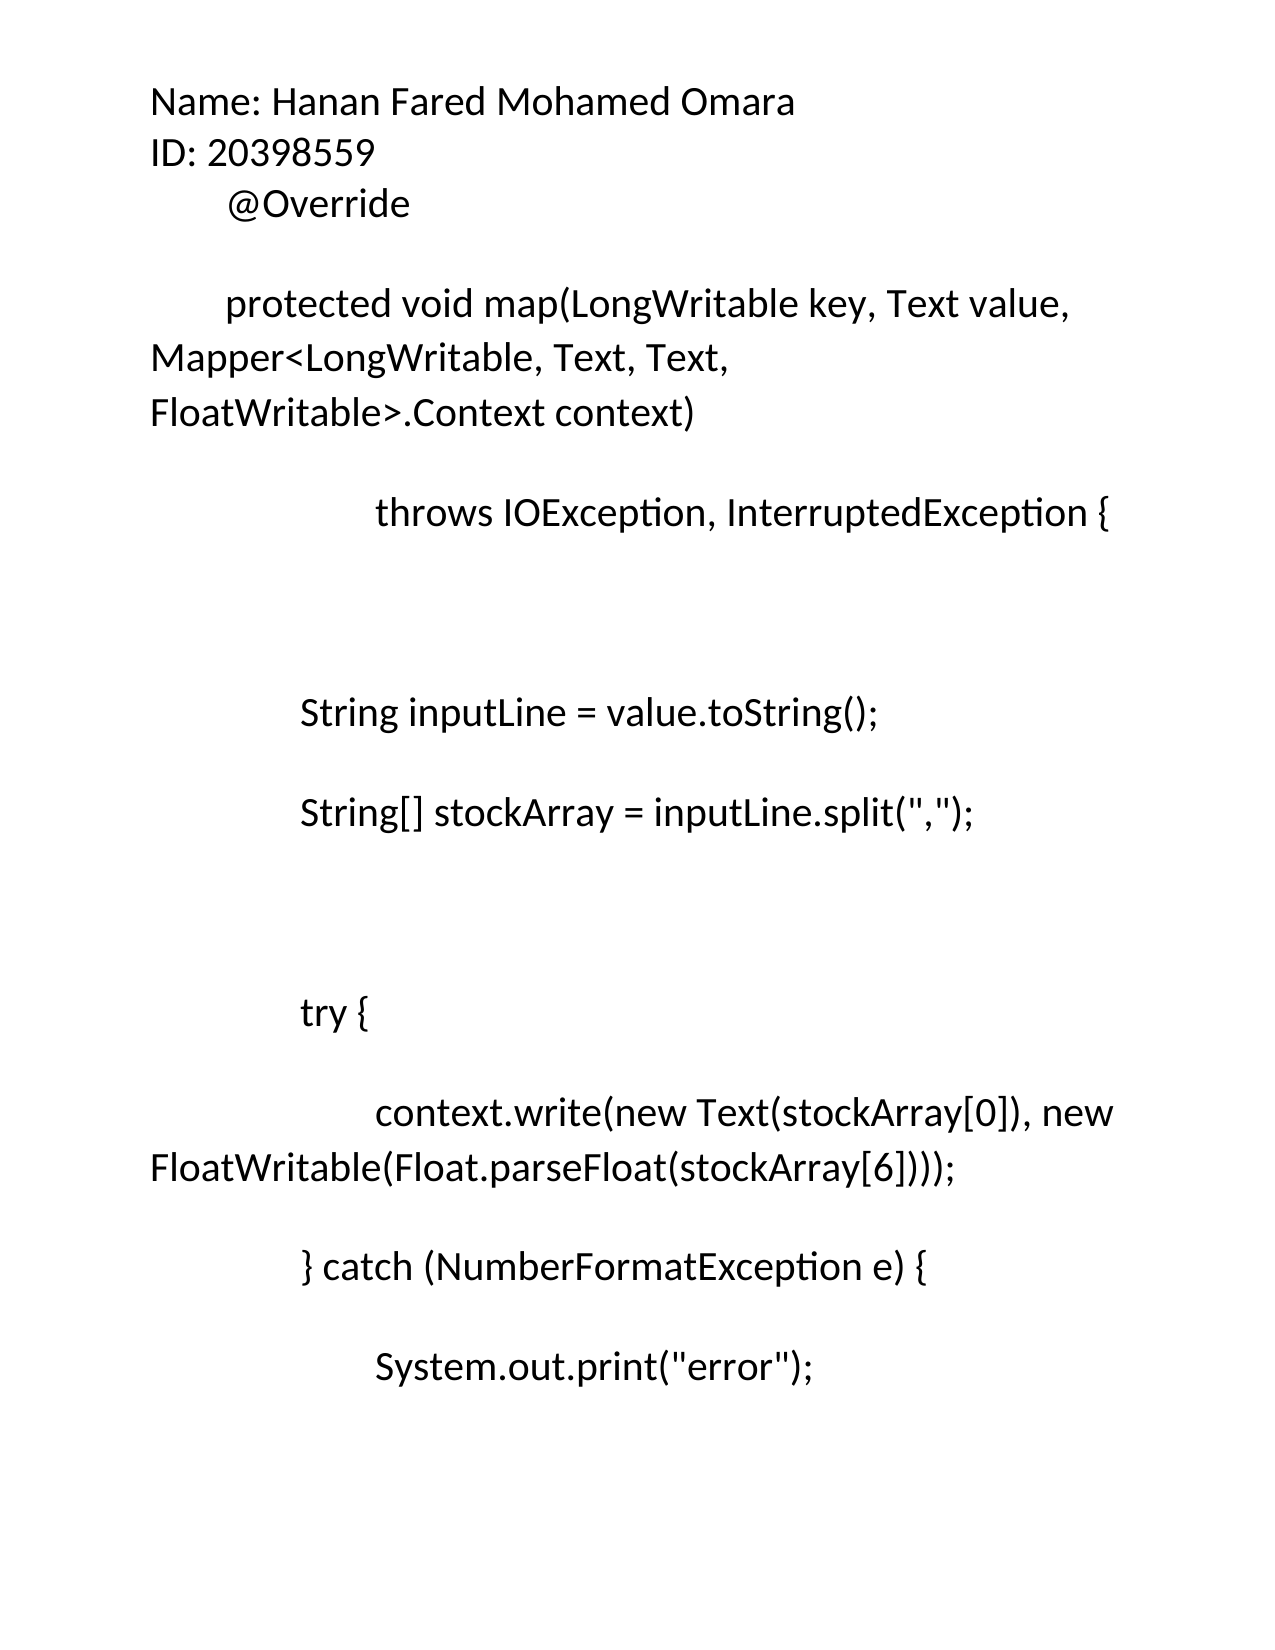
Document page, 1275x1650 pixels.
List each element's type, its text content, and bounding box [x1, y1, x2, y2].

text protected void map(LongWritable key, Text value, Mapper<LongWritable, Text, Text, FloatWritable>.Context context) [150, 277, 1125, 467]
text context.write(new Text(stockArray[0]), new FloatWritable(Float.parseFloat(stockArray[6]))); [150, 1086, 1125, 1222]
text try { [150, 986, 1125, 1067]
text } catch (NumberFormatException e) { [150, 1240, 1125, 1321]
text System.out.print("error"); [150, 1340, 1125, 1421]
text @Override [150, 177, 1125, 258]
text String[] stockArray = inputLine.split(","); [150, 786, 1125, 867]
text String inputLine = value.toString(); [150, 686, 1125, 767]
text throws IOException, InterruptedException { [150, 486, 1125, 567]
